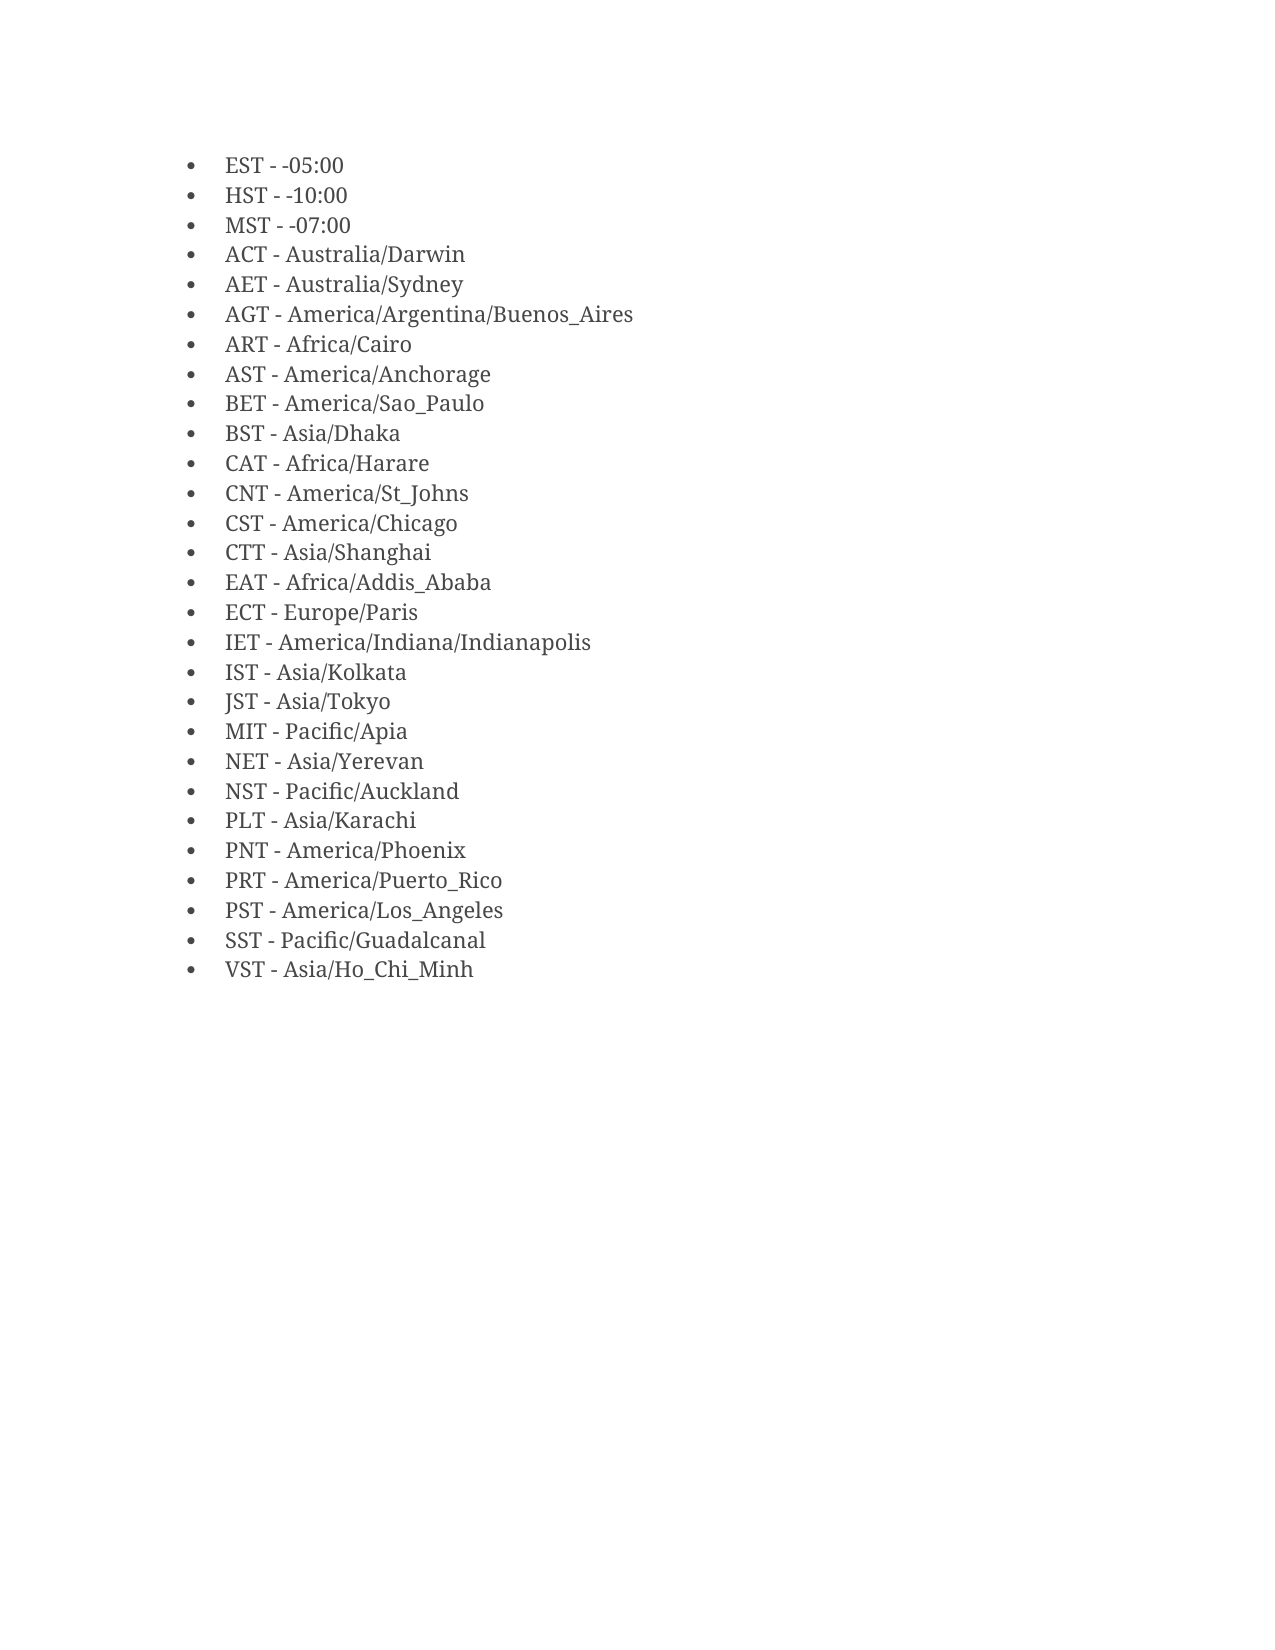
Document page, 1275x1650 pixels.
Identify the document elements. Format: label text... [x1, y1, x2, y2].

list PLT - Asia/Karachi [187, 805, 1125, 835]
list NST - Pacific/Auckland [187, 776, 1125, 805]
list MIT - Pacific/Apia [187, 716, 1125, 746]
list PNT - America/Phoenix [187, 835, 1125, 865]
list CTT - Asia/Shanghai [187, 537, 1125, 567]
list ACT - Australia/Darwin [187, 239, 1125, 269]
list HST - -10:00 [187, 180, 1125, 209]
list CAT - Africa/Harare [187, 448, 1125, 478]
list MST - -07:00 [187, 209, 1125, 239]
list SST - Pacific/Guadalcanal [187, 924, 1125, 954]
list JST - Asia/Tokyo [187, 686, 1125, 716]
list IST - Asia/Kolkata [187, 656, 1125, 686]
list EST - -05:00 [187, 150, 1125, 180]
list ECT - Europe/Paris [187, 597, 1125, 627]
list VST - Asia/Ho_Chi_Minh [187, 954, 1125, 984]
list CST - America/Chicago [187, 507, 1125, 537]
list ART - Africa/Cairo [187, 329, 1125, 358]
list PST - America/Los_Angeles [187, 895, 1125, 924]
list PRT - America/Puerto_Rico [187, 865, 1125, 895]
list EAT - Africa/Addis_Ababa [187, 567, 1125, 597]
list AGT - America/Argentina/Buenos_Aires [187, 299, 1125, 329]
list BST - Asia/Dhaka [187, 418, 1125, 448]
list NET - Asia/Yerevan [187, 746, 1125, 776]
list CNT - America/St_Johns [187, 478, 1125, 507]
list AET - Australia/Sydney [187, 269, 1125, 299]
list IET - America/Indiana/Indianapolis [187, 627, 1125, 656]
list AST - America/Anchorage [187, 358, 1125, 388]
list BET - America/Sao_Paulo [187, 388, 1125, 418]
